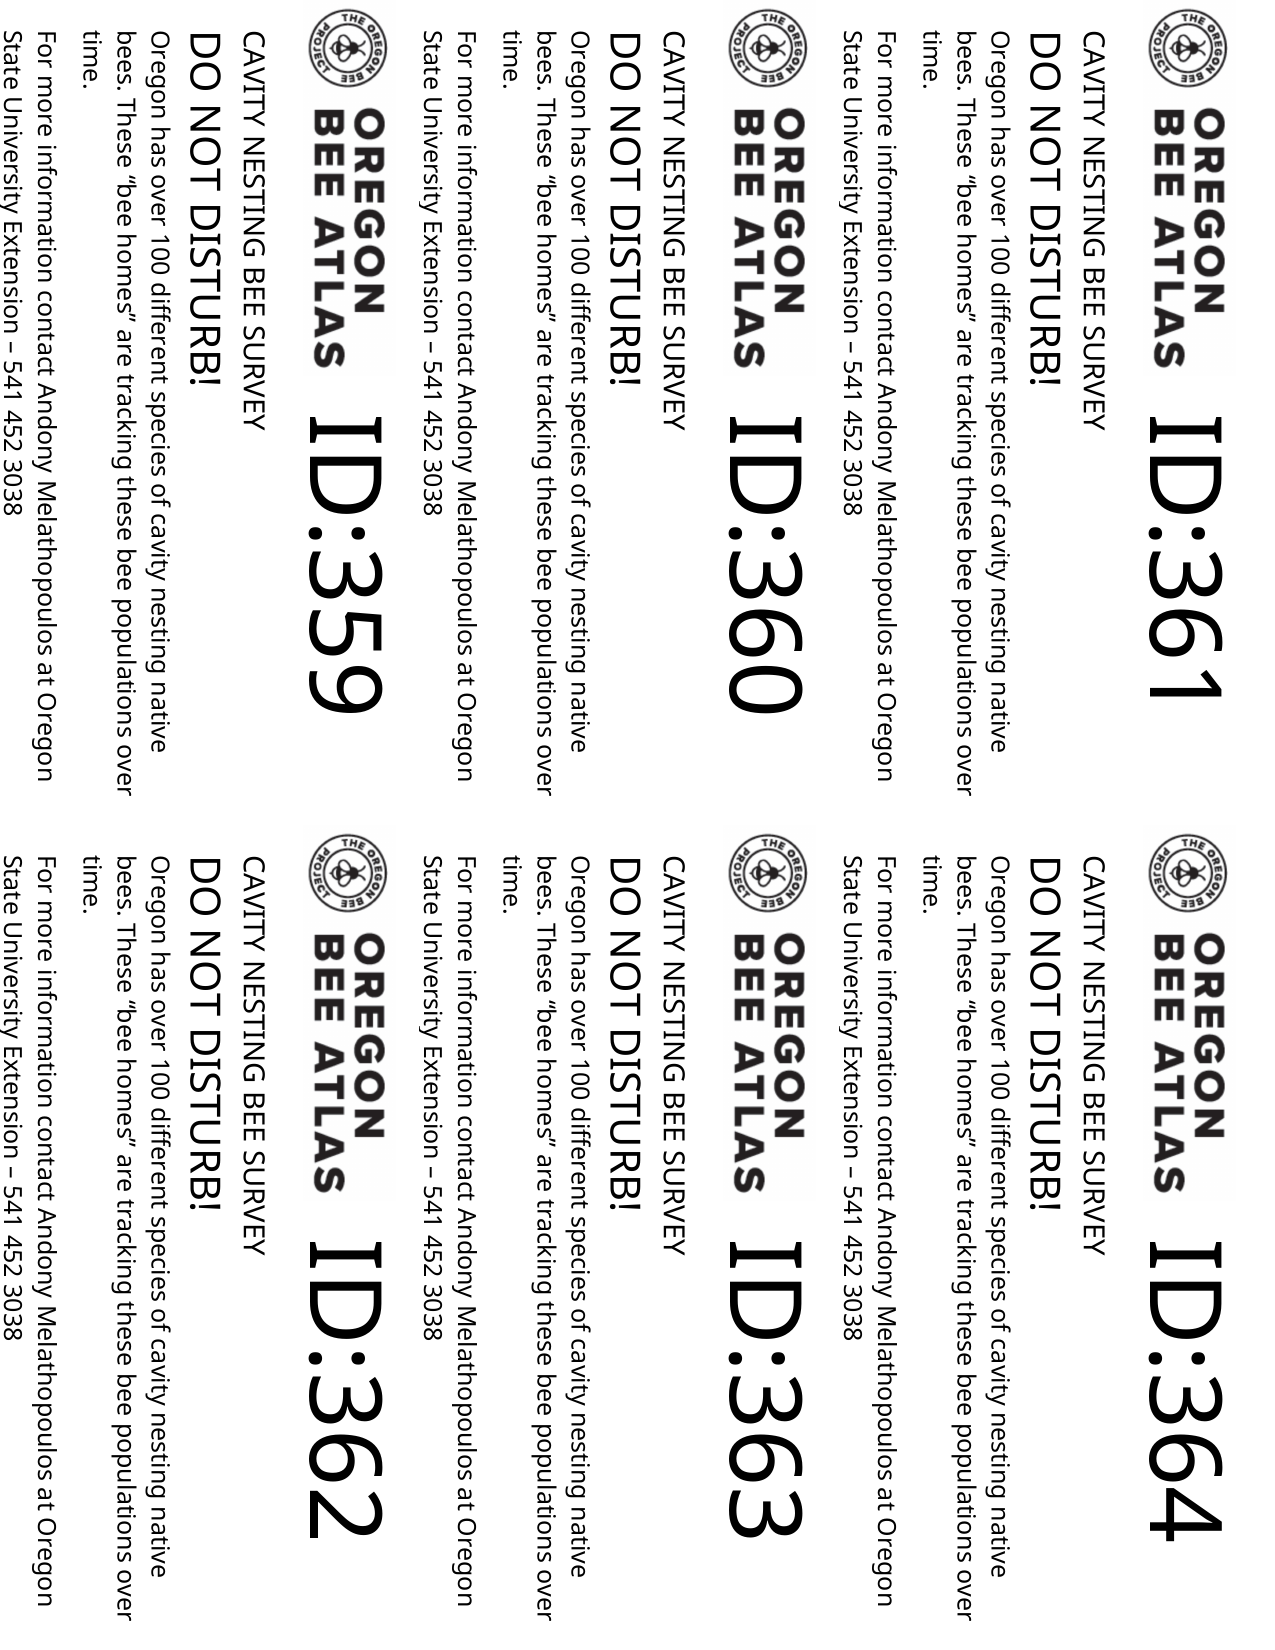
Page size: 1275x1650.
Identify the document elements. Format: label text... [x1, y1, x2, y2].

table_header ID:359 CAVITY NESTING BEE SURVEY DO NOT DISTURB! Oregon has over 100 different species of cavity nesting native bees. These “bee homes” are tracking these bee populations over time. For more information contact Andony Melathopoulos at Oregon State University Extension – 541 452 3038 oregonbeeproject.org [0, 0, 418, 825]
table_cell ID:364 CAVITY NESTING BEE SURVEY DO NOT DISTURB! Oregon has over 100 different species of cavity nesting native bees. These “bee homes” are tracking these bee populations over time. For more information contact Andony Melathopoulos at Oregon State University Extension – 541 452 3038 oregonbeeproject.org [839, 825, 1258, 1650]
table_header ID:361 CAVITY NESTING BEE SURVEY DO NOT DISTURB! Oregon has over 100 different species of cavity nesting native bees. These “bee homes” are tracking these bee populations over time. For more information contact Andony Melathopoulos at Oregon State University Extension – 541 452 3038 oregonbeeproject.org [839, 0, 1258, 825]
table_header ID:360 CAVITY NESTING BEE SURVEY DO NOT DISTURB! Oregon has over 100 different species of cavity nesting native bees. These “bee homes” are tracking these bee populations over time. For more information contact Andony Melathopoulos at Oregon State University Extension – 541 452 3038 oregonbeeproject.org [419, 0, 838, 825]
table_cell ID:363 CAVITY NESTING BEE SURVEY DO NOT DISTURB! Oregon has over 100 different species of cavity nesting native bees. These “bee homes” are tracking these bee populations over time. For more information contact Andony Melathopoulos at Oregon State University Extension – 541 452 3038 oregonbeeproject.org [419, 825, 838, 1650]
table_cell ID:362 CAVITY NESTING BEE SURVEY DO NOT DISTURB! Oregon has over 100 different species of cavity nesting native bees. These “bee homes” are tracking these bee populations over time. For more information contact Andony Melathopoulos at Oregon State University Extension – 541 452 3038 oregonbeeproject.org [0, 825, 418, 1650]
